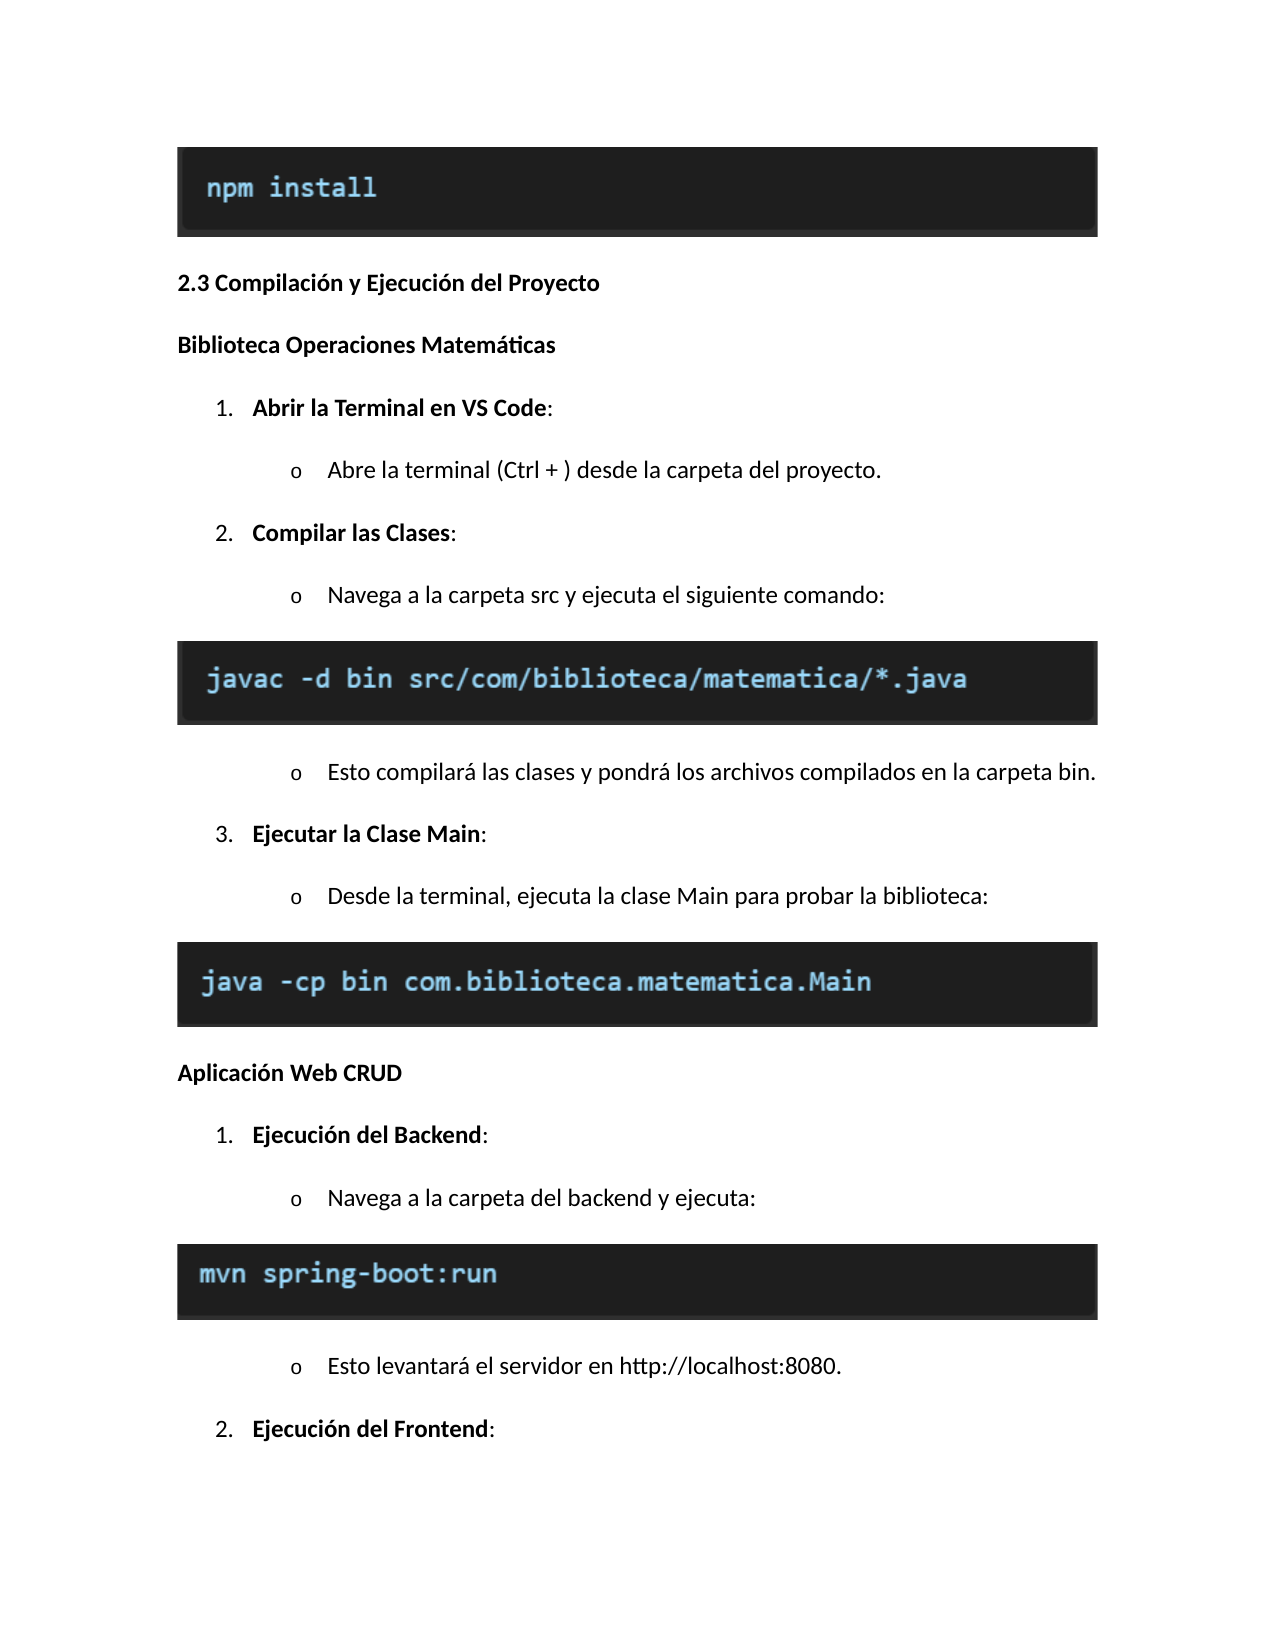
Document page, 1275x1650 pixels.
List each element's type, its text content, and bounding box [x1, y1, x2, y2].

text 2.3 Compilación y Ejecución del Proyecto [177, 267, 1098, 298]
picture [177, 147, 1098, 237]
list Abrir la Terminal en VS Code: [215, 392, 1098, 423]
list Compilar las Clases: [215, 517, 1098, 547]
list Navega a la carpeta del backend y ejecuta: [290, 1182, 1098, 1212]
list Ejecutar la Clase Main: [215, 818, 1098, 848]
text Biblioteca Operaciones Matemáticas [177, 330, 1098, 360]
picture [177, 641, 1098, 725]
list Esto levantará el servidor en http://localhost:8080. [290, 1350, 1098, 1381]
text Aplicación Web CRUD [177, 1057, 1098, 1088]
list Navega a la carpeta src y ejecuta el siguiente comando: [290, 579, 1098, 610]
list Ejecución del Frontend: [215, 1413, 1098, 1443]
list Desde la terminal, ejecuta la clase Main para probar la biblioteca: [290, 880, 1098, 911]
list Abre la terminal (Ctrl + ) desde la carpeta del proyecto. [290, 454, 1098, 485]
picture [177, 942, 1098, 1027]
picture [177, 1244, 1098, 1320]
list Ejecución del Backend: [215, 1119, 1098, 1150]
list Esto compilará las clases y pondrá los archivos compilados en la carpeta bin. [290, 756, 1098, 786]
